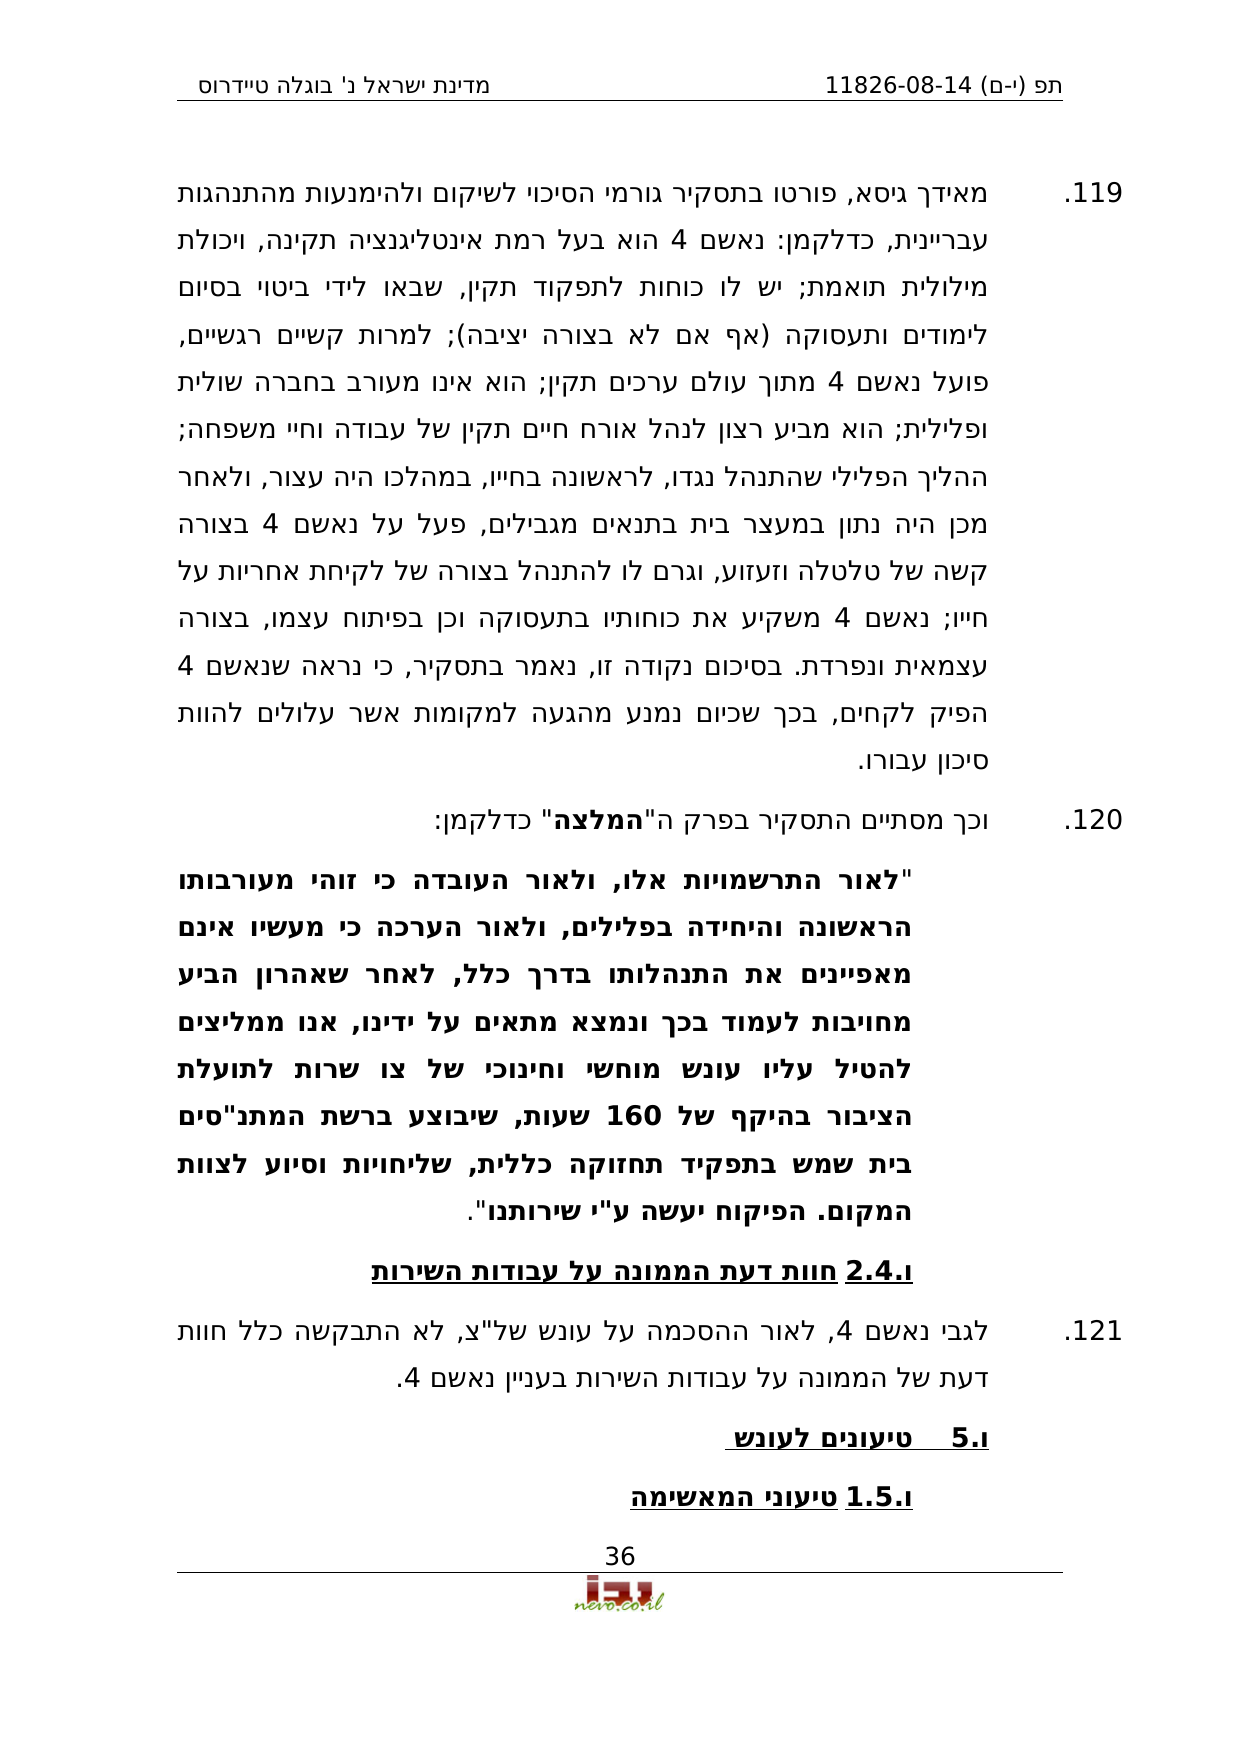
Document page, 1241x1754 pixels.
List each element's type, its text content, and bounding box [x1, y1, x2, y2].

list ו.1.5 טיעוני המאשימה [177, 1482, 913, 1513]
picture [574, 1575, 666, 1612]
list לגבי נאשם 4, לאור ההסכמה על עונש של"צ, לא התבקשה כלל חוות דעת של הממונה על עבודות השירות בעניין נאשם 4. [177, 1315, 1063, 1394]
list וכך מסתיים התסקיר בפרק ה"המלצה" כדלקמן: [177, 804, 1063, 836]
list "לאור התרשמויות אלו, ולאור העובדה כי זוהי מעורבותו הראשונה והיחידה בפלילים, ולאור הערכה כי מעשיו אינם מאפיינים את התנהלותו בדרך כלל, לאחר שאהרון הביע מחויבות לעמוד בכך ונמצא מתאים על ידינו, אנו ממליצים להטיל עליו עונש מוחשי וחינוכי של צו שרות לתועלת הציבור בהיקף של 160 שעות, שיבוצע ברשת המתנ"סים בית שמש בתפקיד תחזוקה כללית, שליחויות וסיוע לצוות המקום. הפיקוח יעשה ע"י שירותנו". [177, 864, 913, 1227]
list מאידך גיסא, פורטו בתסקיר גורמי הסיכוי לשיקום ולהימנעות מהתנהגות עבריינית, כדלקמן: נאשם 4 הוא בעל רמת אינטליגנציה תקינה, ויכולת מילולית תואמת; יש לו כוחות לתפקוד תקין, שבאו לידי ביטוי בסיום לימודים ותעסוקה (אף אם לא בצורה יציבה); למרות קשיים רגשיים, פועל נאשם 4 מתוך עולם ערכים תקין; הוא אינו מעורב בחברה שולית ופלילית; הוא מביע רצון לנהל אורח חיים תקין של עבודה וחיי משפחה; ההליך הפלילי שהתנהל נגדו, לראשונה בחייו, במהלכו היה עצור, ולאחר מכן היה נתון במעצר בית בתנאים מגבילים, פעל על נאשם 4 בצורה קשה של טלטלה וזעזוע, וגרם לו להתנהל בצורה של לקיחת אחריות על חייו; נאשם 4 משקיע את כוחותיו בתעסוקה וכן בפיתוח עצמו, בצורה עצמאית ונפרדת. בסיכום נקודה זו, נאמר בתסקיר, כי נראה שנאשם 4 הפיק לקחים, בכך שכיום נמנע מהגעה למקומות אשר עלולים להוות סיכון עבורו. [177, 177, 1063, 776]
list ו.2.4 חוות דעת הממונה על עבודות השירות [177, 1255, 913, 1287]
list ו.5 טיעונים לעונש [177, 1422, 989, 1453]
